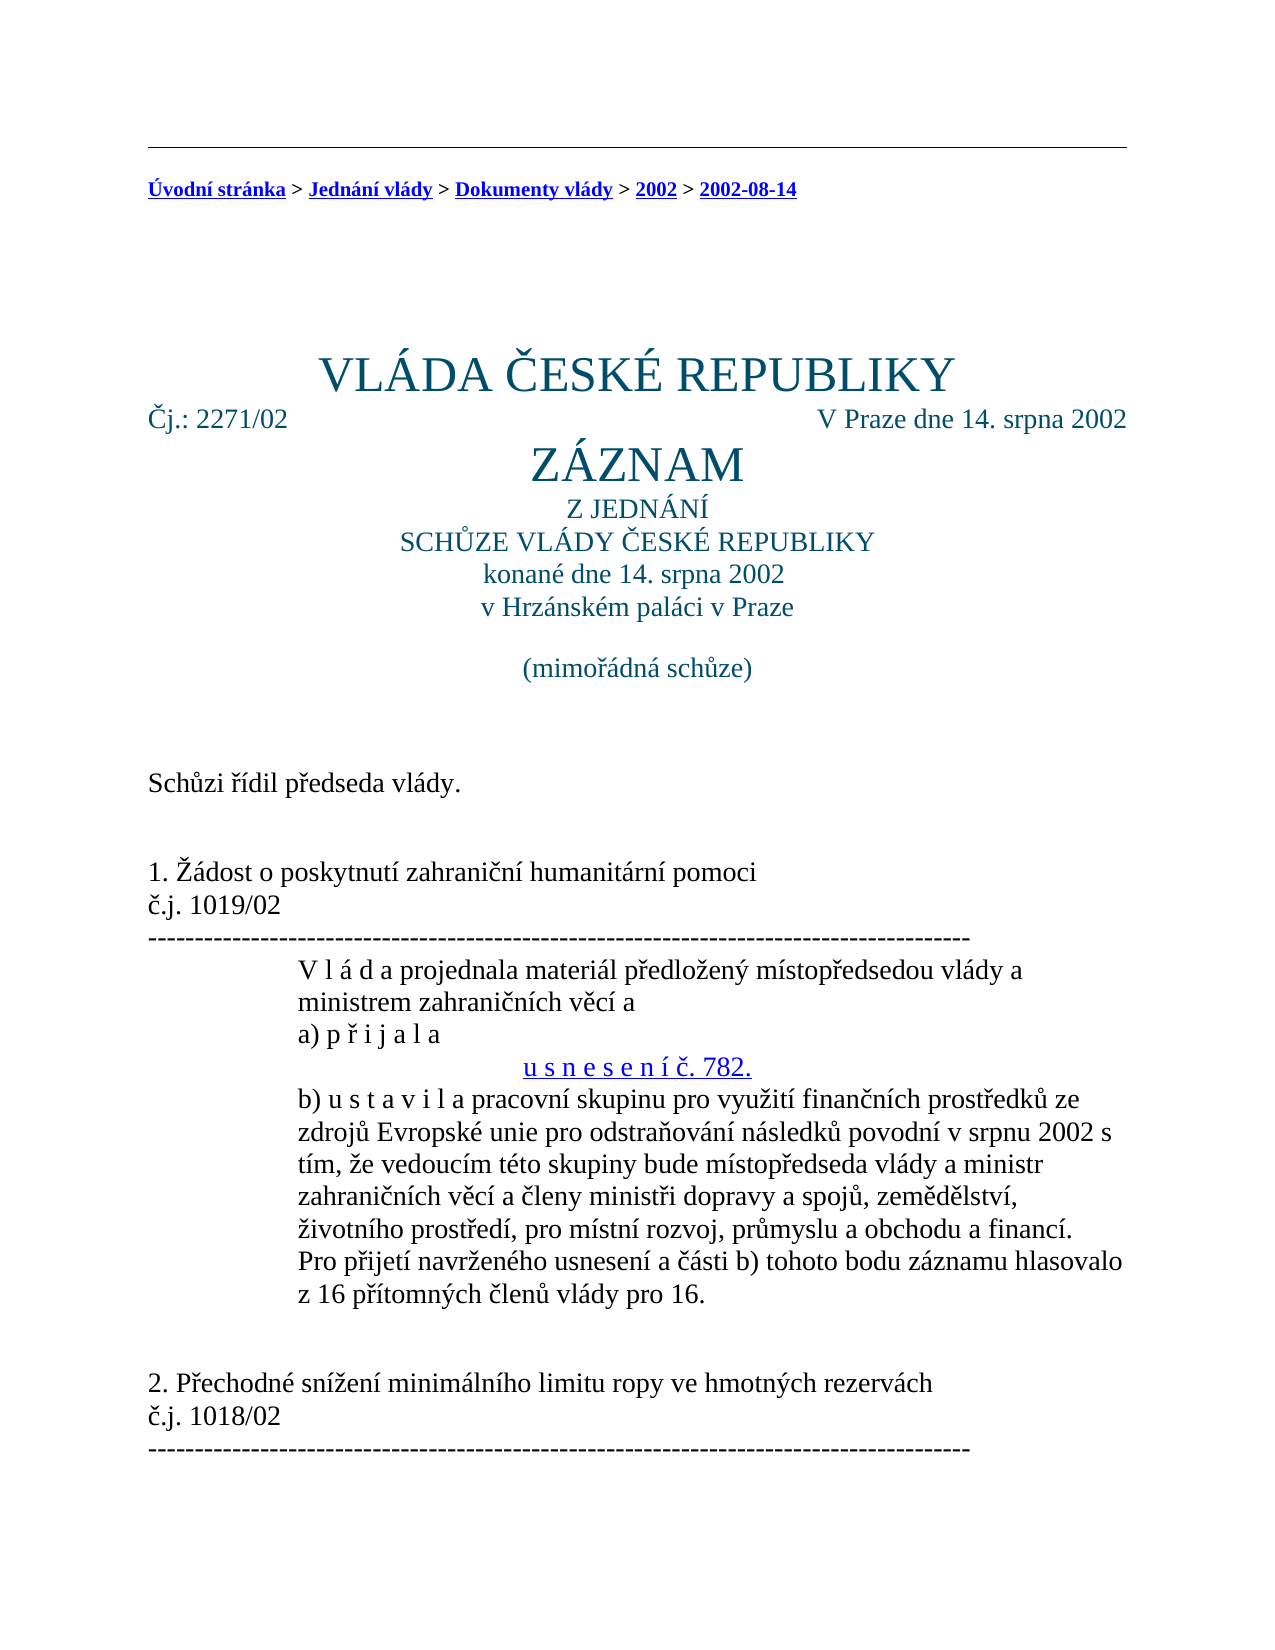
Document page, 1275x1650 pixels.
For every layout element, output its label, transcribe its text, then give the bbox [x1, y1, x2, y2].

table_header V Praze dne 14. srpna 2002 [638, 403, 1127, 435]
text u s n e s e n í č. 782. [148, 1050, 1127, 1082]
text a) p ř i j a l a [298, 1017, 1127, 1050]
subtitle Úvodní stránka > Jednání vlády > Dokumenty vlády > 2002 > 2002-08-14 [148, 177, 1127, 201]
text V l á d a projednala materiál předložený místopředsedou vlády a ministrem zahraničních věcí a [298, 953, 1127, 1017]
text Pro přijetí navrženého usnesení a části b) tohoto bodu záznamu hlasovalo z 16 přítomných členů vlády pro 16. [298, 1244, 1127, 1309]
text 2. Přechodné snížení minimálního limitu ropy ve hmotných rezervách č.j. 1018/02 ---------------------------------------------------------------------------------------- [148, 1309, 1127, 1464]
text b) u s t a v i l a pracovní skupinu pro využití finančních prostředků ze zdrojů Evropské unie pro odstraňování následků povodní v srpnu 2002 s tím, že vedoucím této skupiny bude místopředseda vlády a ministr zahraničních věcí a členy ministři dopravy a spojů, zemědělství, životního prostředí, pro místní rozvoj, průmyslu a obchodu a financí. [298, 1082, 1127, 1244]
text ZÁZNAM Z JEDNÁNÍ SCHŮZE VLÁDY ČESKÉ REPUBLIKY konané dne 14. srpna 2002 v Hrzánském paláci v Praze (mimořádná schůze) [148, 435, 1127, 683]
table_header Čj.: 2271/02 [148, 403, 637, 435]
text VLÁDA ČESKÉ REPUBLIKY [148, 316, 1127, 402]
text Schůzi řídil předseda vlády. 1. Žádost o poskytnutí zahraniční humanitární pomoci č.j. 1019/02 ---------------------------------------------------------------------------------------- [148, 708, 1127, 953]
